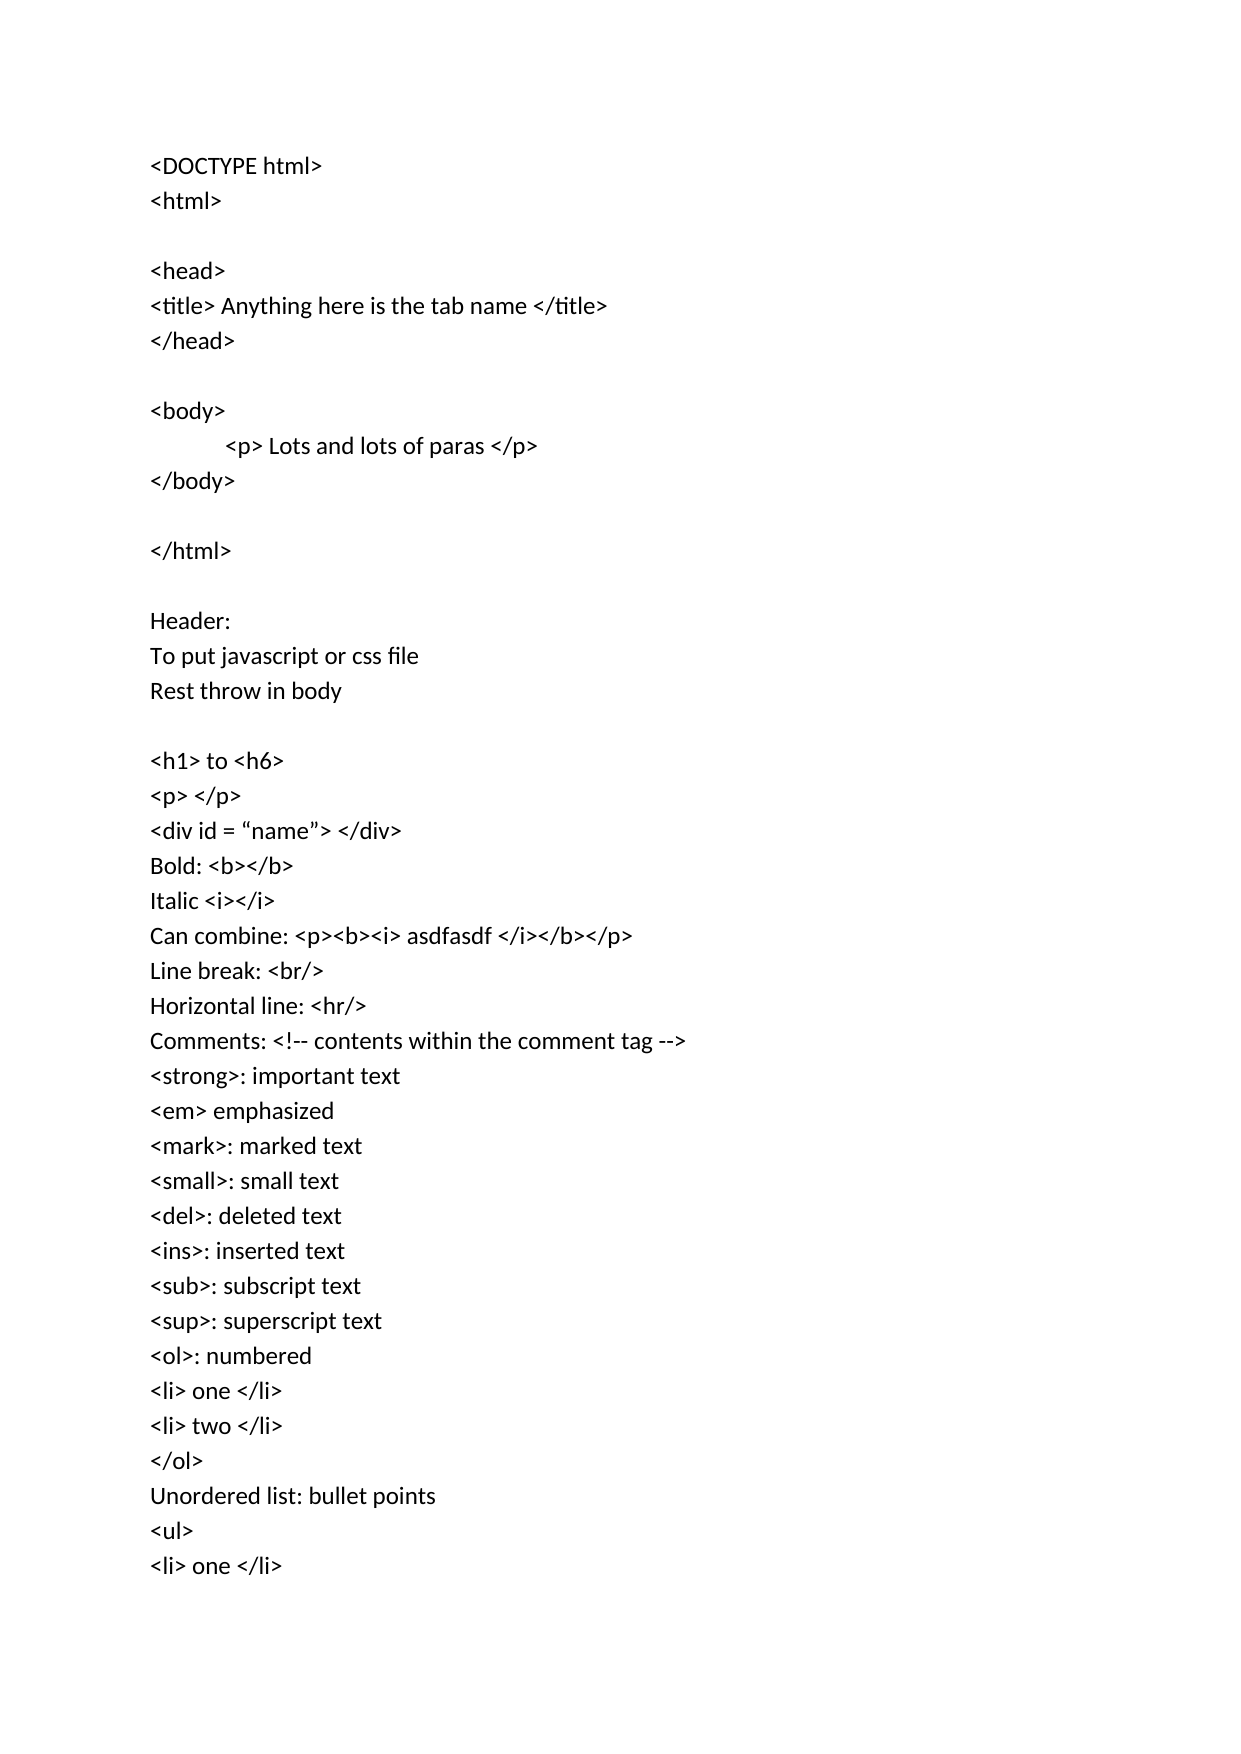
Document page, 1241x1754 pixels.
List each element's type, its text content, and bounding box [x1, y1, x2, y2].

text <sub>: subscript text [150, 1270, 1090, 1301]
text <body> [150, 395, 1090, 426]
text <small>: small text [150, 1165, 1090, 1196]
text </ol> [150, 1445, 1090, 1476]
text </body> [150, 465, 1090, 496]
text <p> Lots and lots of paras </p> [150, 430, 1090, 461]
text Horizontal line: <hr/> [150, 990, 1090, 1021]
text <ol>: numbered [150, 1340, 1090, 1371]
text Bold: <b></b> [150, 850, 1090, 881]
text To put javascript or css file [150, 640, 1090, 671]
text <del>: deleted text [150, 1200, 1090, 1231]
text <title> Anything here is the tab name </title> [150, 290, 1090, 321]
text <mark>: marked text [150, 1130, 1090, 1161]
text </html> [150, 535, 1090, 566]
text <em> emphasized [150, 1095, 1090, 1126]
text <div id = “name”> </div> [150, 815, 1090, 846]
text <DOCTYPE html> [150, 150, 1090, 181]
text Unordered list: bullet points [150, 1480, 1090, 1511]
text <li> two </li> [150, 1410, 1090, 1441]
text <ins>: inserted text [150, 1235, 1090, 1266]
text <sup>: superscript text [150, 1305, 1090, 1336]
text <head> [150, 255, 1090, 286]
text </head> [150, 325, 1090, 356]
text Can combine: <p><b><i> asdfasdf </i></b></p> [150, 920, 1090, 951]
text <ul> [150, 1515, 1090, 1546]
text <li> one </li> [150, 1375, 1090, 1406]
text Comments: <!-- contents within the comment tag --> [150, 1025, 1090, 1056]
text <html> [150, 185, 1090, 216]
text Line break: <br/> [150, 955, 1090, 986]
text Header: [150, 605, 1090, 636]
text Italic <i></i> [150, 885, 1090, 916]
text <p> </p> [150, 780, 1090, 811]
text <li> one </li> [150, 1550, 1090, 1581]
text Rest throw in body [150, 675, 1090, 706]
text <strong>: important text [150, 1060, 1090, 1091]
text <h1> to <h6> [150, 745, 1090, 776]
